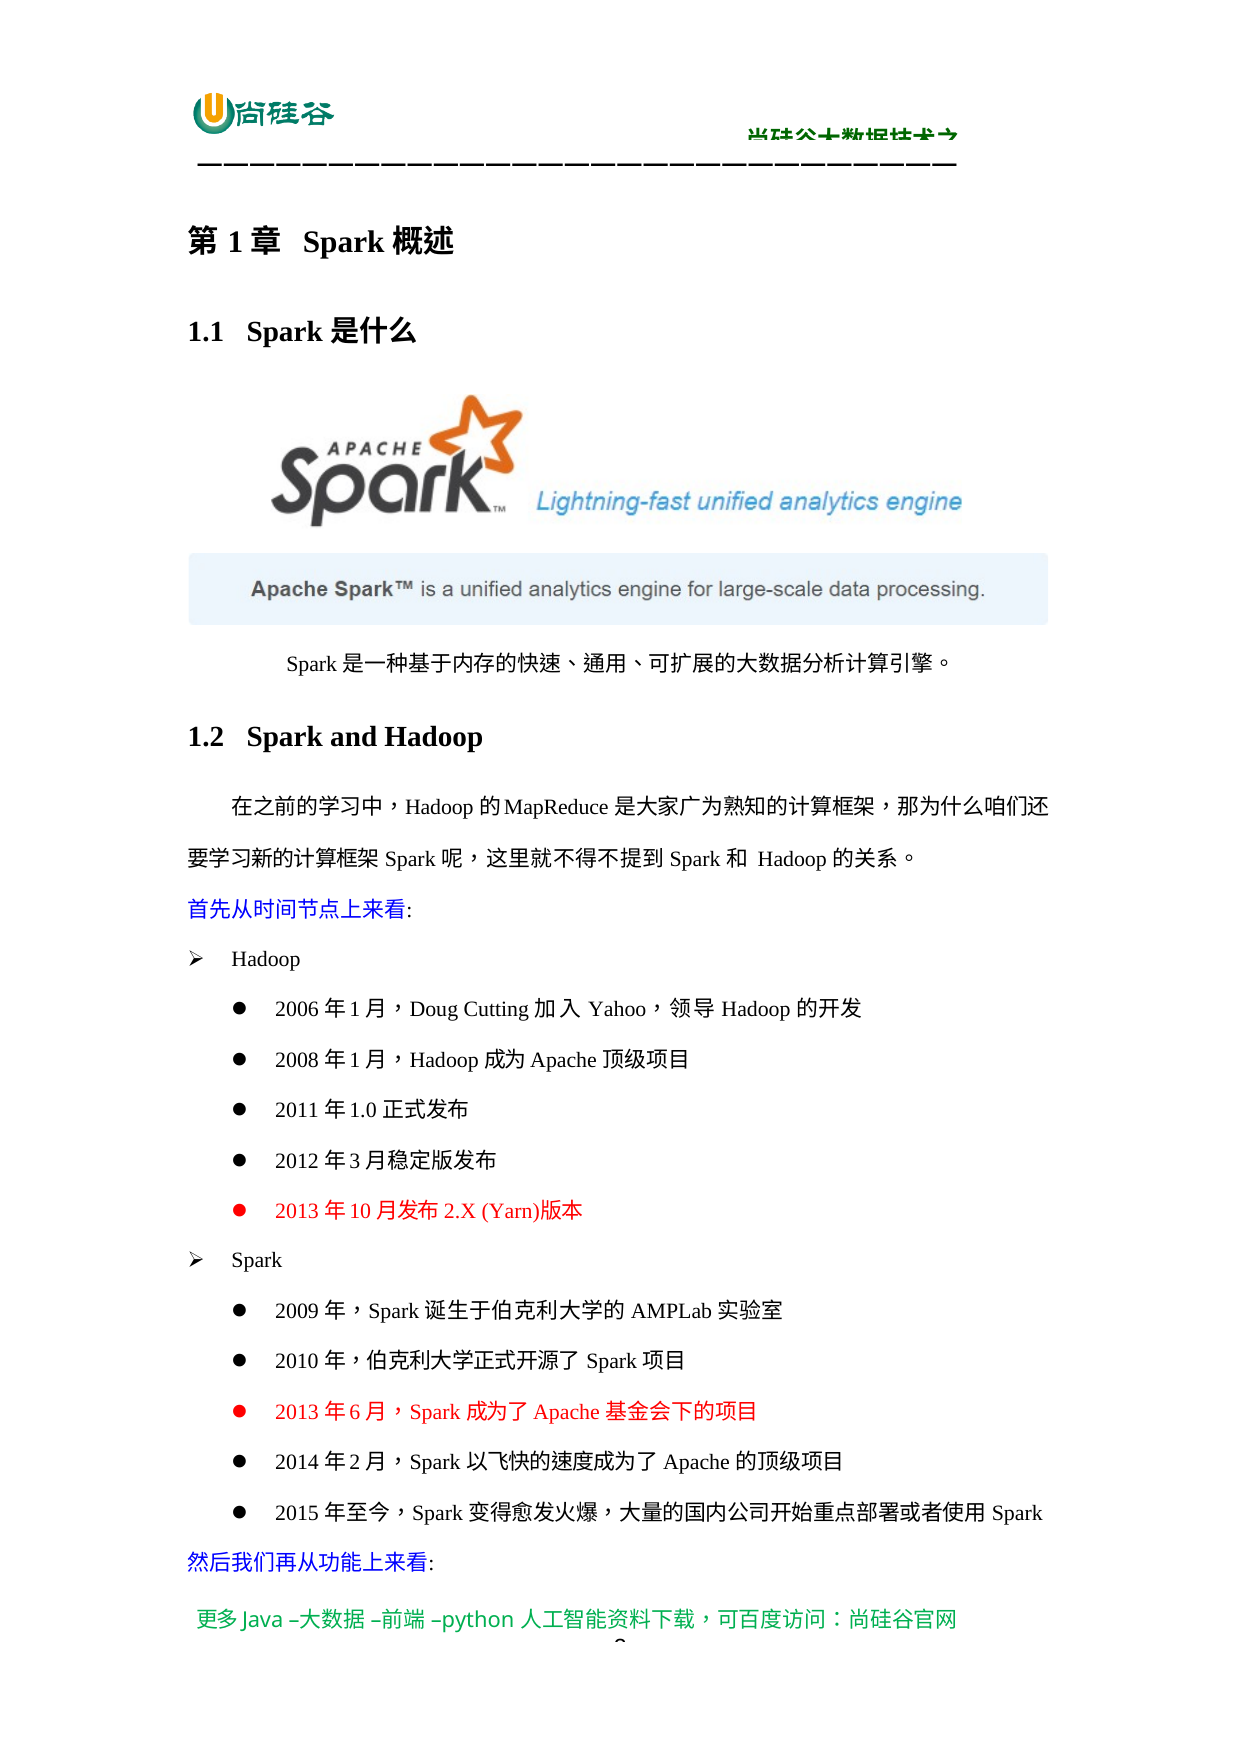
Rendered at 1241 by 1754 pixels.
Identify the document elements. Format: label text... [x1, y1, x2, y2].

list 2013 年 10 月发布 2.X (Yarn)版本 [231, 1196, 1080, 1225]
list 2011 年 1.0 正式发布 [231, 1094, 1080, 1124]
list 2006 年 1 月，Doug Cutting 加入Yahoo，领导Hadoop 的开发 [231, 993, 1080, 1023]
text 然后我们再从功能上来看: [187, 1547, 1080, 1577]
list 2010 年，伯克利大学正式开源了 Spark 项目 [231, 1345, 1080, 1375]
text 在之前的学习中，Hadoop 的 MapReduce 是大家广为熟知的计算框架，那为什么咱们还要学习新的计算框架 Spark 呢，这里就不得不提到Spark 和Hadoop 的关系。 [187, 791, 1053, 872]
subtitle 第1章 Spark 概述 [187, 219, 1080, 262]
list Spark [187, 1247, 1080, 1273]
picture [270, 394, 963, 529]
list Hadoop [187, 946, 1080, 971]
list 2014 年 2 月，Spark 以飞快的速度成为了 Apache 的顶级项目 [231, 1446, 1080, 1476]
picture [188, 553, 1049, 625]
picture [187, 88, 338, 138]
list 2008 年 1 月，Hadoop 成为 Apache 顶级项目 [231, 1044, 1080, 1074]
list 2013 年 6 月，Spark 成为了 Apache 基金会下的项目 [231, 1396, 1080, 1426]
list 2009 年，Spark 诞生于伯克利大学的AMPLab 实验室 [231, 1295, 1080, 1324]
list 2012 年 3 月稳定版发布 [231, 1145, 1080, 1175]
list 2015 年至今，Spark 变得愈发火爆，大量的国内公司开始重点部署或者使用 Spark [231, 1497, 1080, 1527]
text Spark 是一种基于内存的快速、通用、可扩展的大数据分析计算引擎。 [284, 625, 957, 678]
text 首先从时间节点上来看: [187, 894, 1080, 924]
subtitle Spark and Hadoop [187, 719, 1080, 753]
subtitle Spark 是什么 [187, 310, 1080, 350]
